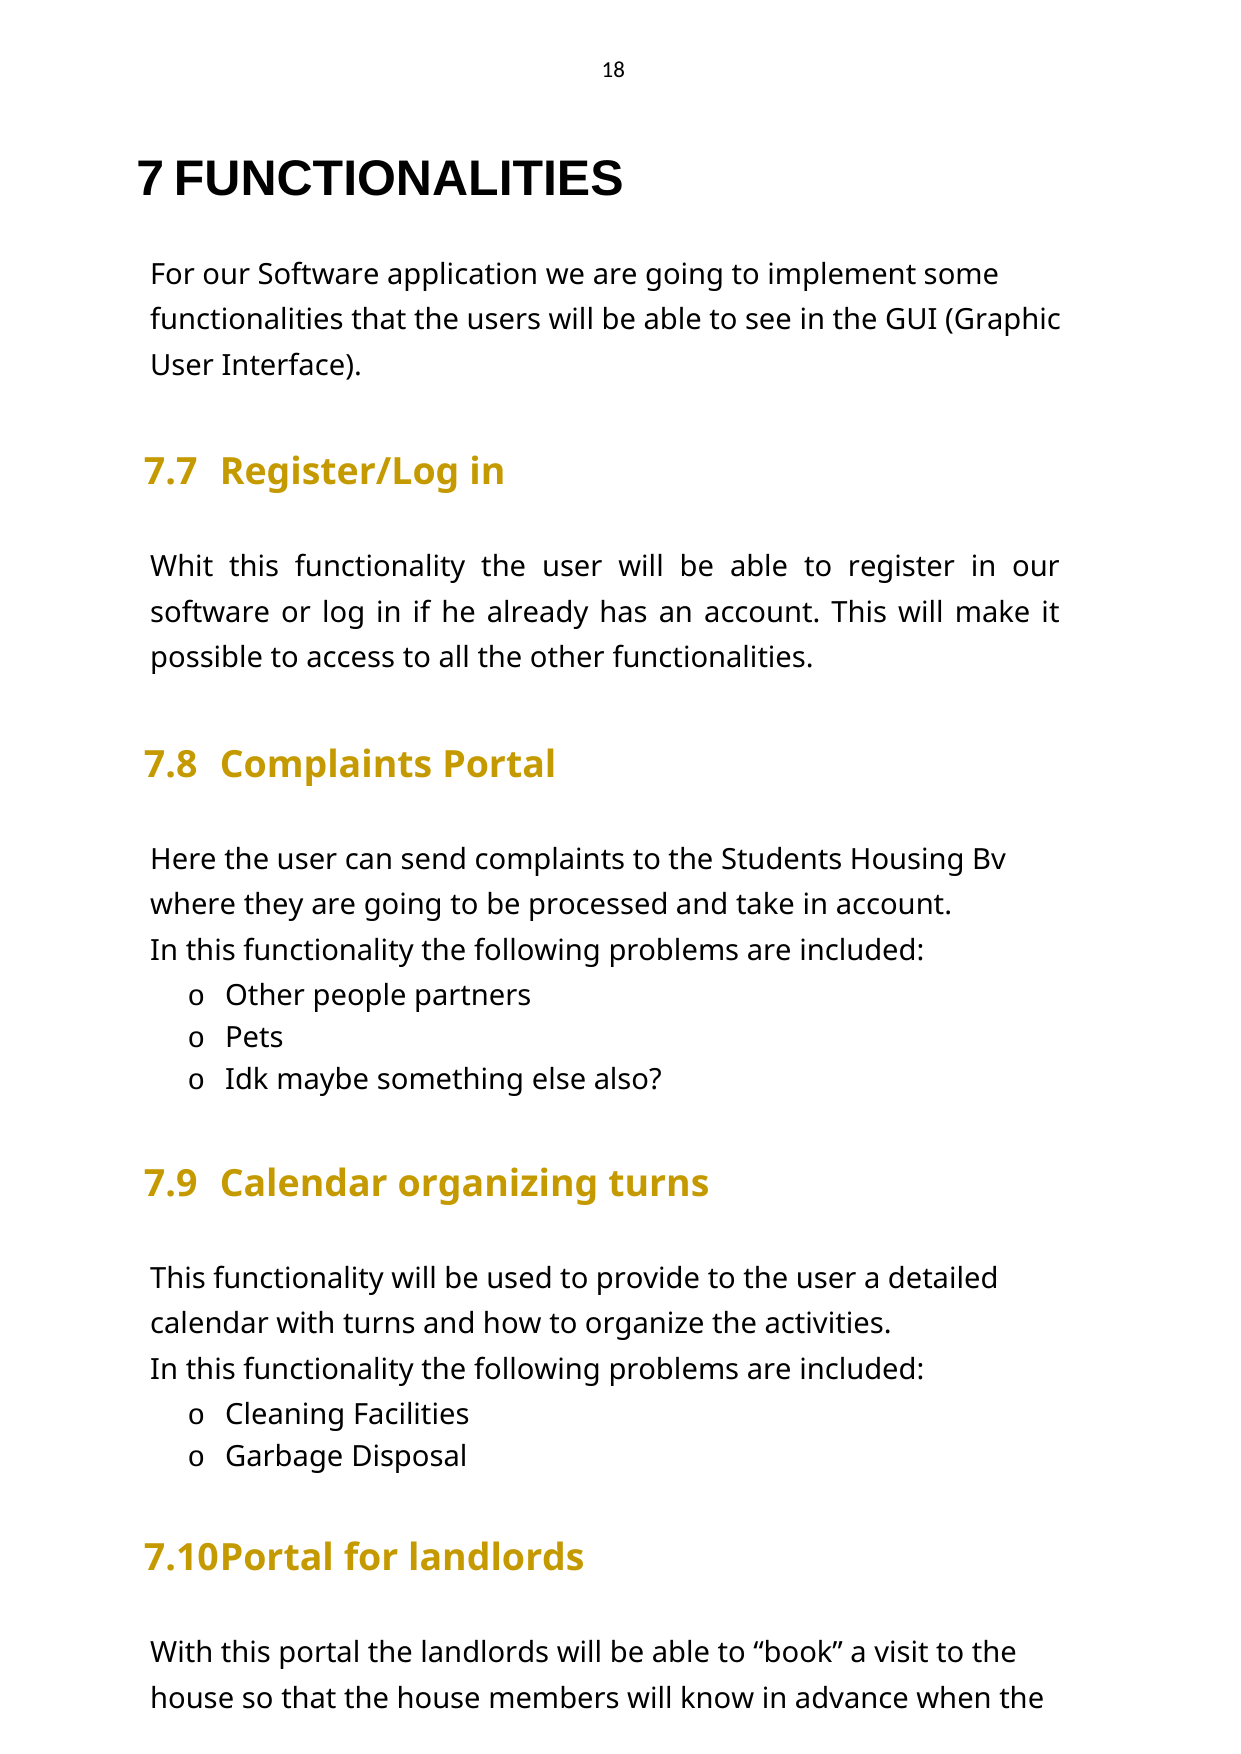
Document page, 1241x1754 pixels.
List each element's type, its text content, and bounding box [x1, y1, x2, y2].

list Pets [187, 1016, 1240, 1056]
list Other people partners [187, 974, 1240, 1014]
list Idk maybe something else also? [187, 1058, 1240, 1098]
list Cleaning Facilities [187, 1393, 1240, 1433]
subtitle Calendar organizing turns [144, 1156, 1240, 1207]
subtitle Portal for landlords [144, 1530, 1240, 1581]
list Garbage Disposal [187, 1435, 1240, 1475]
text Here the user can send complaints to the Students Housing Bv where they are going to be processed and take in account. [150, 838, 1052, 923]
subtitle Register/Log in [144, 444, 1240, 495]
text In this functionality the following problems are included: [150, 929, 1240, 969]
text For our Software application we are going to implement some functionalities that the users will be able to see in the GUI (Graphic User Interface). [150, 253, 1082, 384]
text This functionality will be used to provide to the user a detailed calendar with turns and how to organize the activities. [150, 1257, 1066, 1342]
subtitle Complaints Portal [144, 737, 1240, 788]
text In this functionality the following problems are included: [150, 1348, 1240, 1388]
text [150, 1632, 1086, 1717]
subtitle FUNCTIONALITIES [136, 148, 1240, 206]
text Whit this functionality the user will be able to register in our software or log in if he already has an account. This will make it possible to access to all the other functionalities. [150, 545, 1061, 676]
